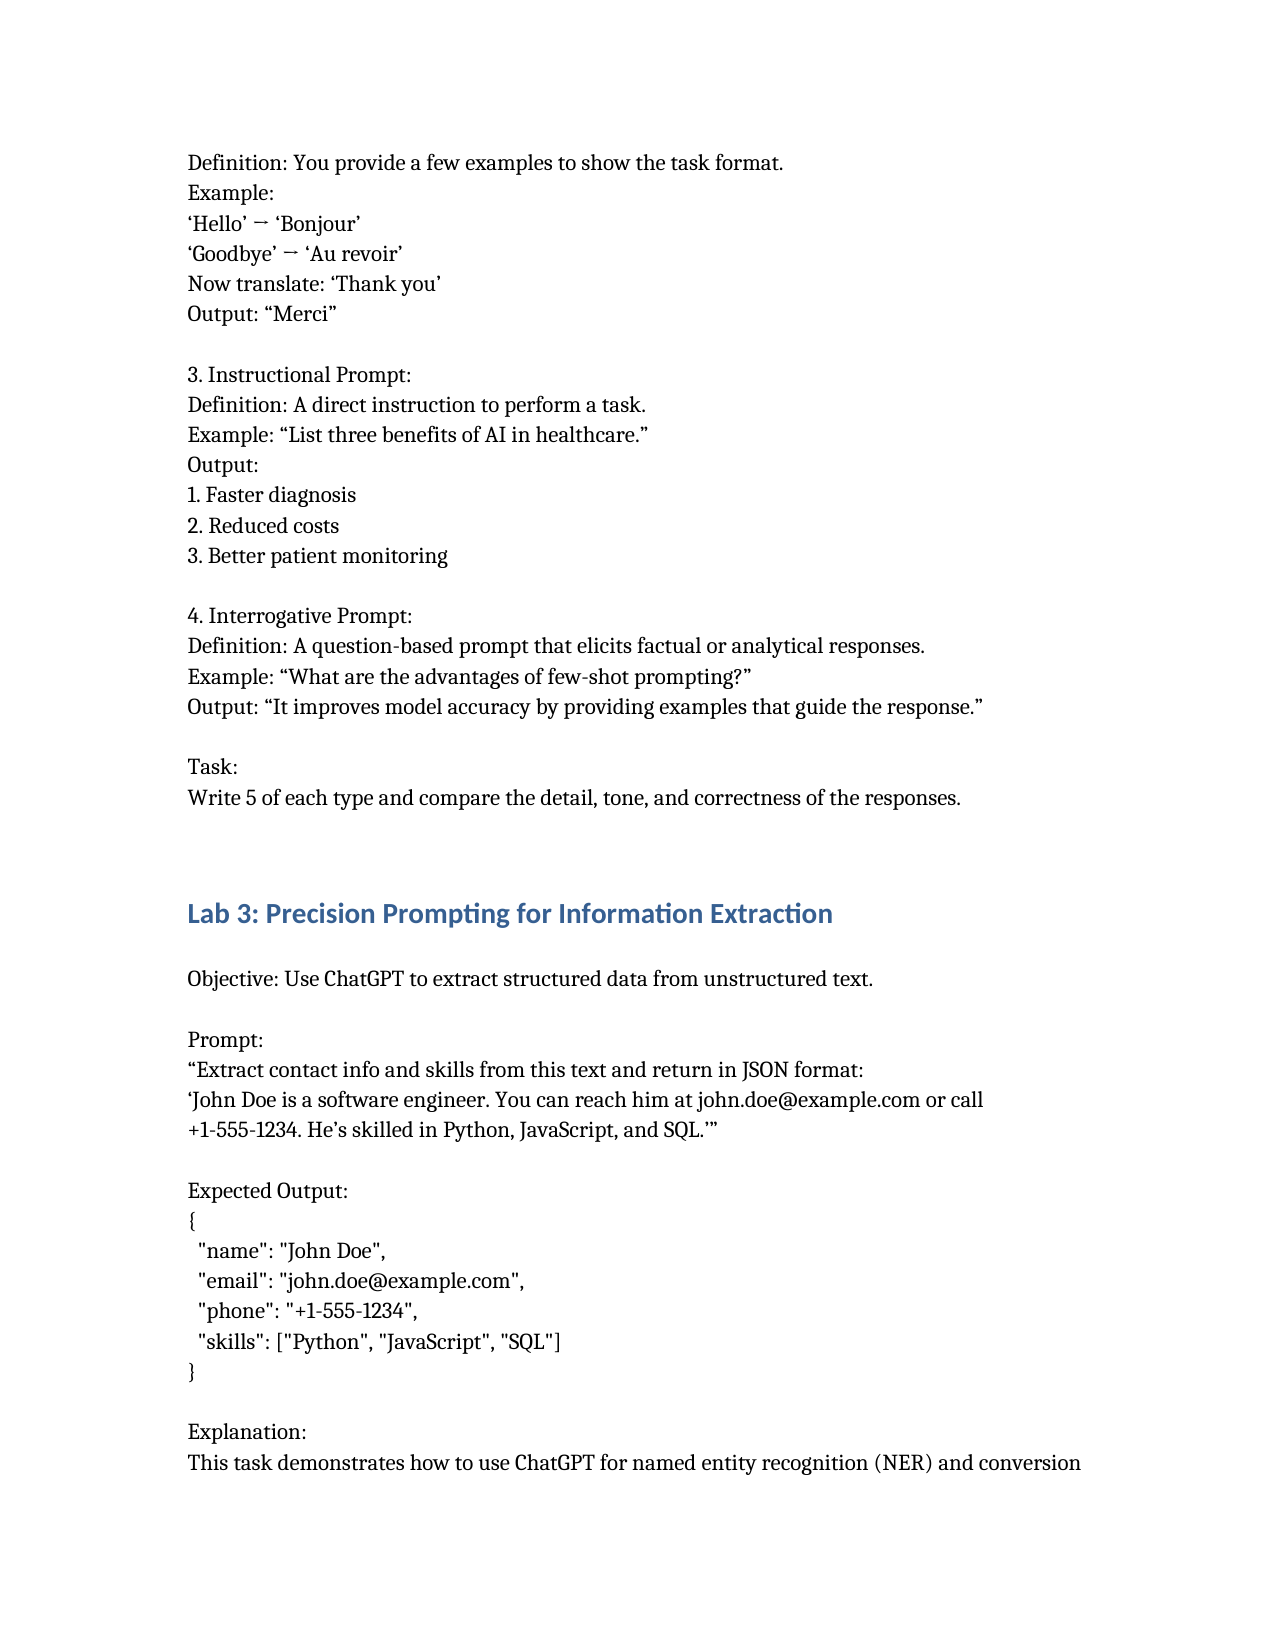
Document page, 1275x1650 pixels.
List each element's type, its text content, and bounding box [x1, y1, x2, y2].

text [187, 936, 1087, 1476]
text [187, 150, 1087, 841]
subtitle Lab 3: Precision Prompting for Information Extraction [187, 895, 1087, 930]
